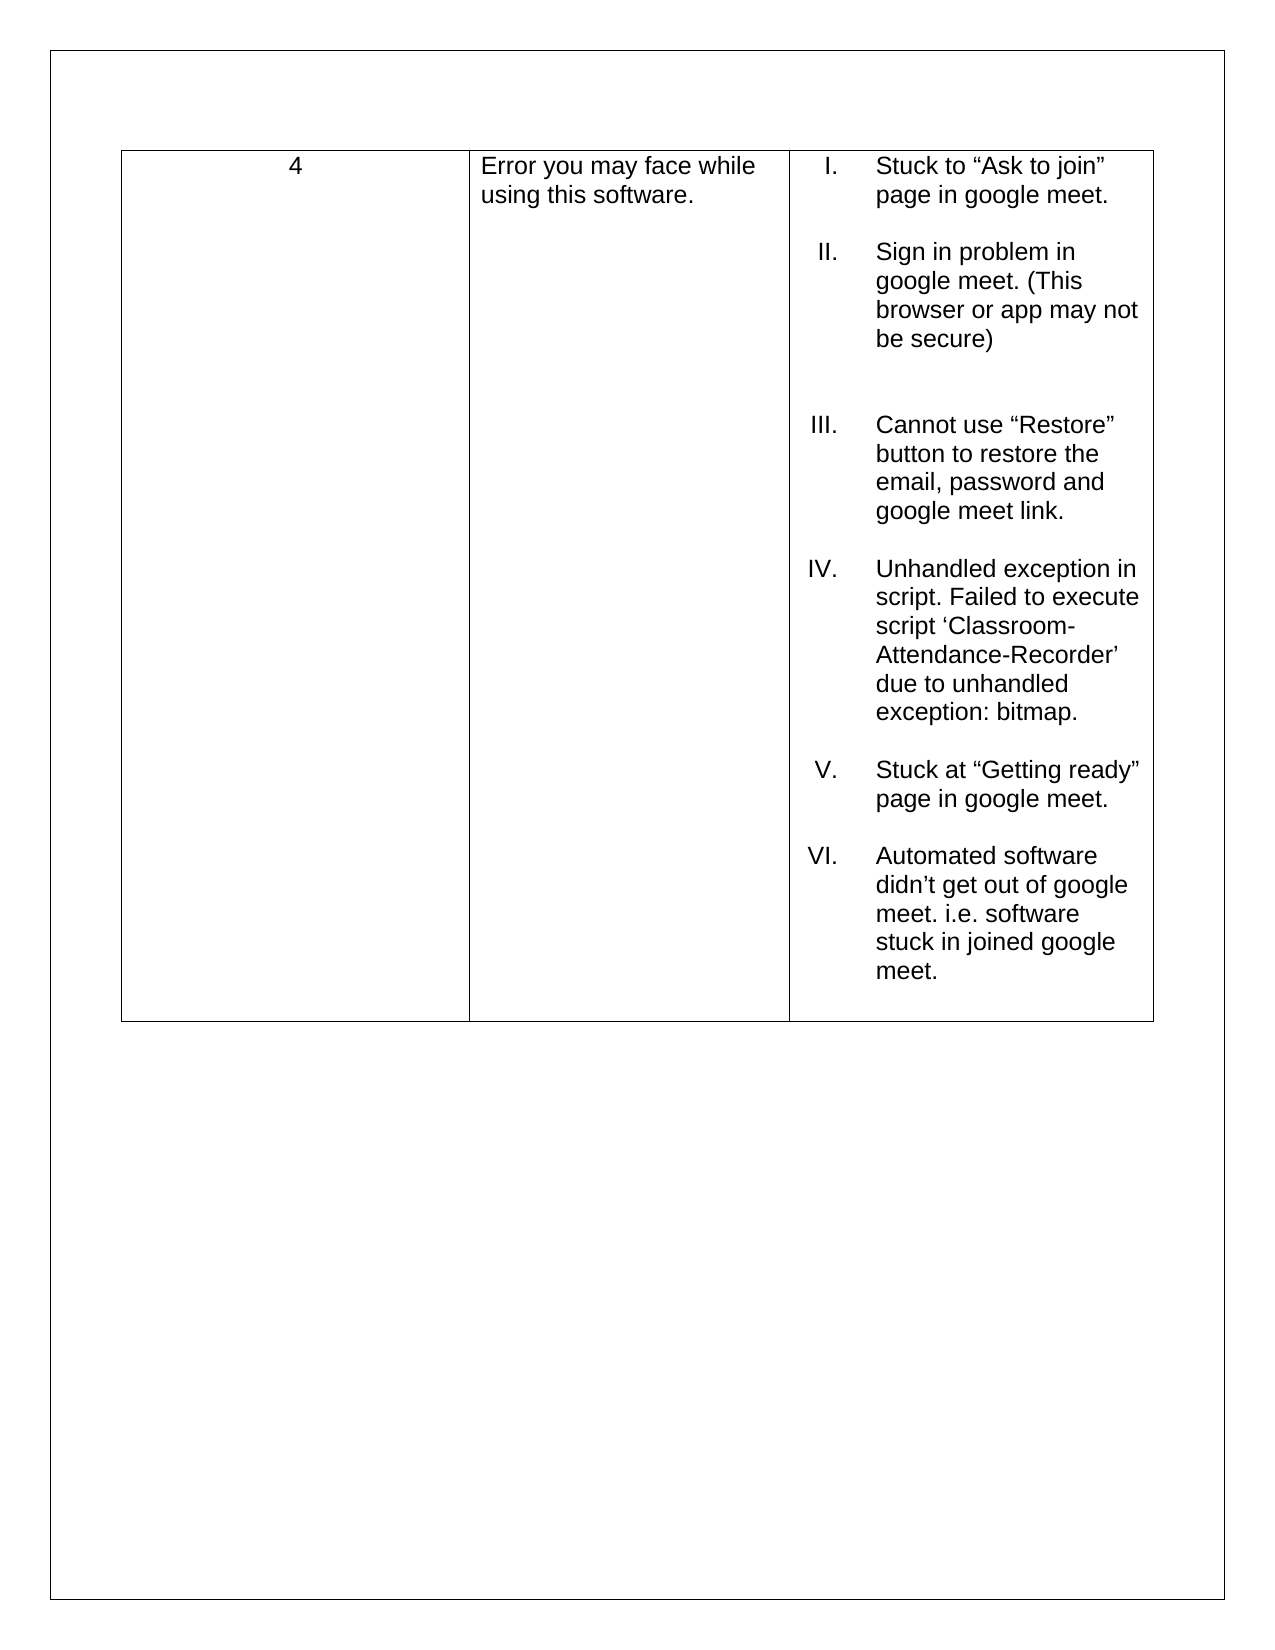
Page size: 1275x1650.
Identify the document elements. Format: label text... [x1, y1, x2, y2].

table_cell Error you may face while using this software. [470, 151, 789, 1021]
table_cell Stuck to “Ask to join” page in google meet. Sign in problem in google meet. (This browser or app may not be secure) Cannot use “Restore” button to restore the email, password and google meet link. Unhandled exception in script. Failed to execute script ‘Classroom-Attendance-Recorder’ due to unhandled exception: bitmap. Stuck at “Getting ready” page in google meet. Automated software didn’t get out of google meet. i.e. software stuck in joined google meet. [790, 151, 1153, 1021]
table_cell 4 [122, 151, 469, 1021]
